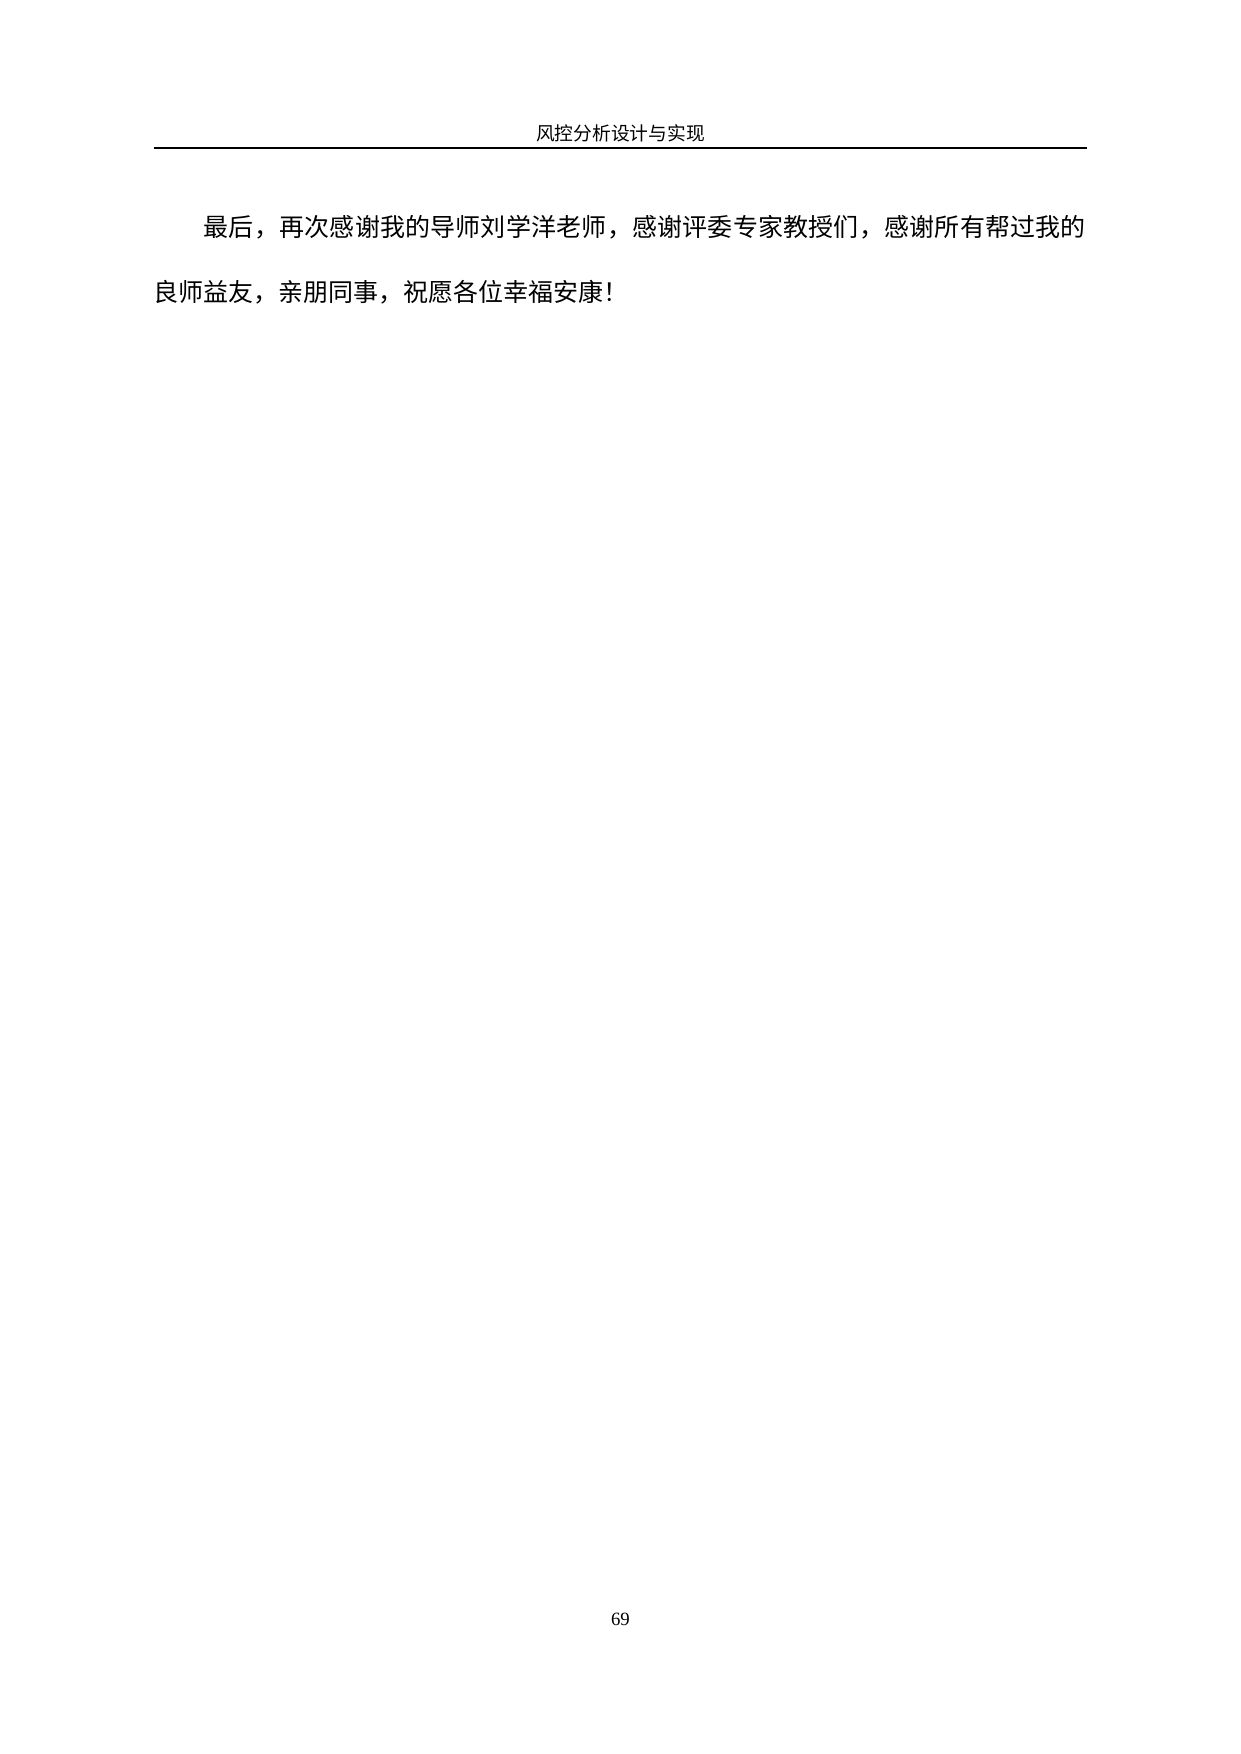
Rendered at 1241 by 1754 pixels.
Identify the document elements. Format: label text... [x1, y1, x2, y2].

text 最后，再次感谢我的导师刘学洋老师，感谢评委专家教授们，感谢所有帮过我的良师益友，亲朋同事，祝愿各位幸福安康！ [153, 193, 1087, 323]
